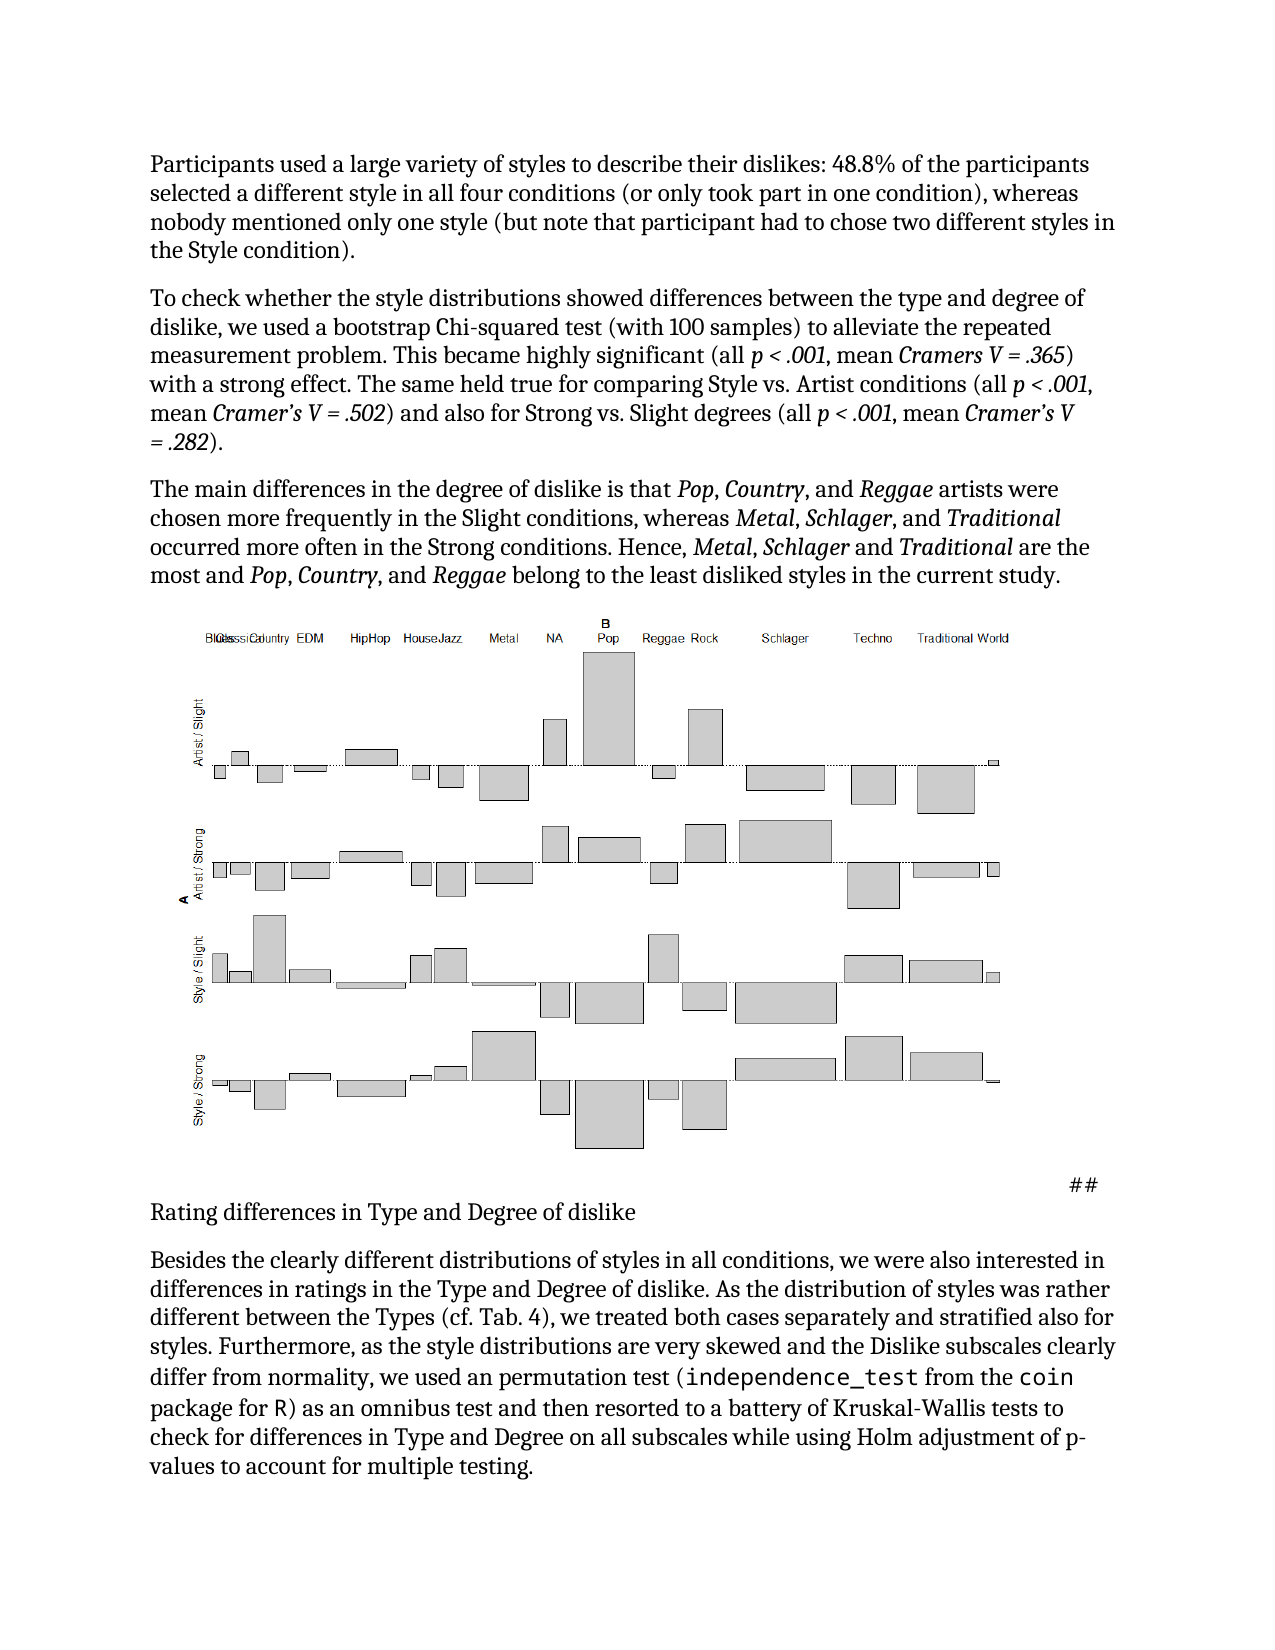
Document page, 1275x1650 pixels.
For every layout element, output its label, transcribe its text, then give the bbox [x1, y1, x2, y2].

text Participants used a large variety of styles to describe their dislikes: 48.8% of the participants selected a different style in all four conditions (or only took part in one condition), whereas nobody mentioned only one style (but note that participant had to chose two different styles in the Style condition). [150, 150, 1125, 265]
picture [168, 608, 1044, 1192]
text To check whether the style distributions showed differences between the type and degree of dislike, we used a bootstrap Chi-squared test (with 100 samples) to alleviate the repeated measurement problem. This became highly significant (all p < .001, mean Cramers V = .365) with a strong effect. The same held true for comparing Style vs. Artist conditions (all p < .001, mean Cramer’s V = .502) and also for Strong vs. Slight degrees (all p < .001, mean Cramer’s V = .282). [150, 284, 1125, 456]
text The main differences in the degree of dislike is that Pop, Country, and Reggae artists were chosen more frequently in the Slight conditions, whereas Metal, Schlager, and Traditional occurred more often in the Strong conditions. Hence, Metal, Schlager and Traditional are the most and Pop, Country, and Reggae belong to the least disliked styles in the current study. [150, 475, 1125, 590]
text Besides the clearly different distributions of styles in all conditions, we were also interested in differences in ratings in the Type and Degree of dislike. As the distribution of styles was rather different between the Types (cf. Tab. 4), we treated both cases separately and stratified also for styles. Furthermore, as the style distributions are very skewed and the Dislike subscales clearly differ from normality, we used an permutation test (independence_test from the coin package for R) as an omnibus test and then resorted to a battery of Kruskal-Wallis tests to check for differences in Type and Degree on all subscales while using Holm adjustment of p-values to account for multiple testing. [150, 1246, 1125, 1481]
